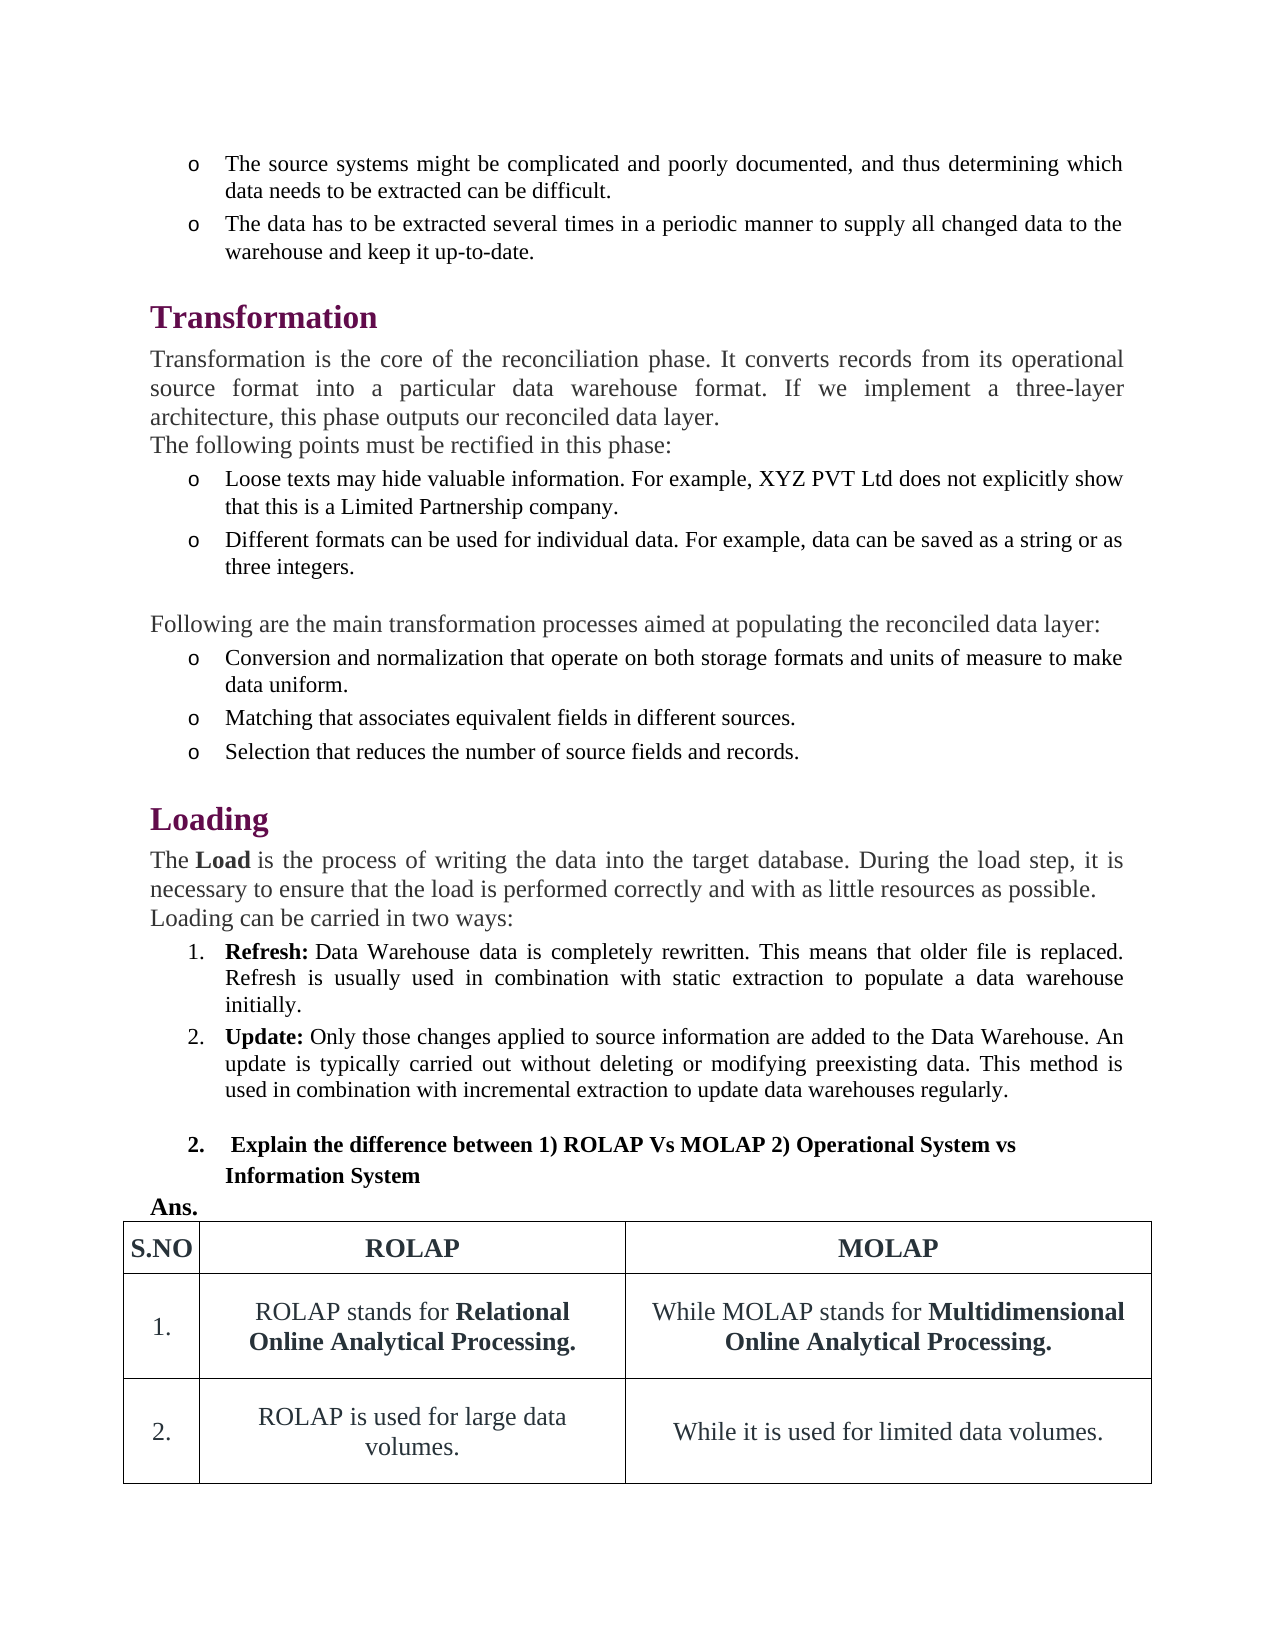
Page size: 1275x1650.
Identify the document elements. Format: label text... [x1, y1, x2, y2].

table_header MOLAP [626, 1222, 1151, 1273]
subtitle Transformation [150, 297, 1125, 336]
list Selection that reduces the number of source fields and records. [187, 738, 1125, 765]
text The Load is the process of writing the data into the target database. During the load step, it is necessary to ensure that the load is performed correctly and with as little resources as possible. [150, 845, 1125, 903]
table_cell 2. [124, 1379, 199, 1483]
text The following points must be rectified in this phase: [150, 430, 1125, 459]
subtitle Loading [150, 799, 1125, 837]
table_cell ROLAP is used for large data volumes. [200, 1379, 625, 1483]
table_cell 1. [124, 1274, 199, 1378]
list Different formats can be used for individual data. For example, data can be saved as a string or as three integers. [187, 526, 1125, 579]
text Transformation is the core of the reconciliation phase. It converts records from its operational source format into a particular data warehouse format. If we implement a three-layer architecture, this phase outputs our reconciled data layer. [150, 344, 1125, 430]
table_cell ROLAP stands for Relational Online Analytical Processing. [200, 1274, 625, 1378]
list The data has to be extracted several times in a periodic manner to supply all changed data to the warehouse and keep it up-to-date. [187, 210, 1125, 264]
text Loading can be carried in two ways: [150, 903, 1125, 932]
table_cell While MOLAP stands for Multidimensional Online Analytical Processing. [626, 1274, 1151, 1378]
table_header ROLAP [200, 1222, 625, 1273]
list Update: Only those changes applied to source information are added to the Data Warehouse. An update is typically carried out without deleting or modifying preexisting data. This method is used in combination with incremental extraction to update data warehouses regularly. [187, 1023, 1125, 1102]
table_cell While it is used for limited data volumes. [626, 1379, 1151, 1483]
list Loose texts may hide valuable information. For example, XYZ PVT Ltd does not explicitly show that this is a Limited Partnership company. [187, 465, 1125, 519]
list Conversion and normalization that operate on both storage formats and units of measure to make data uniform. [187, 644, 1125, 698]
text Ans. [150, 1192, 1125, 1221]
list Matching that associates equivalent fields in different sources. [187, 704, 1125, 732]
list The source systems might be complicated and poorly documented, and thus determining which data needs to be extracted can be difficult. [187, 150, 1125, 204]
list Explain the difference between 1) ROLAP Vs MOLAP 2) Operational System vs Information System [187, 1131, 1125, 1188]
table_header S.NO [124, 1222, 199, 1273]
text Following are the main transformation processes aimed at populating the reconciled data layer: [150, 609, 1125, 637]
list Refresh: Data Warehouse data is completely rewritten. This means that older file is replaced. Refresh is usually used in combination with static extraction to populate a data warehouse initially. [187, 938, 1125, 1017]
